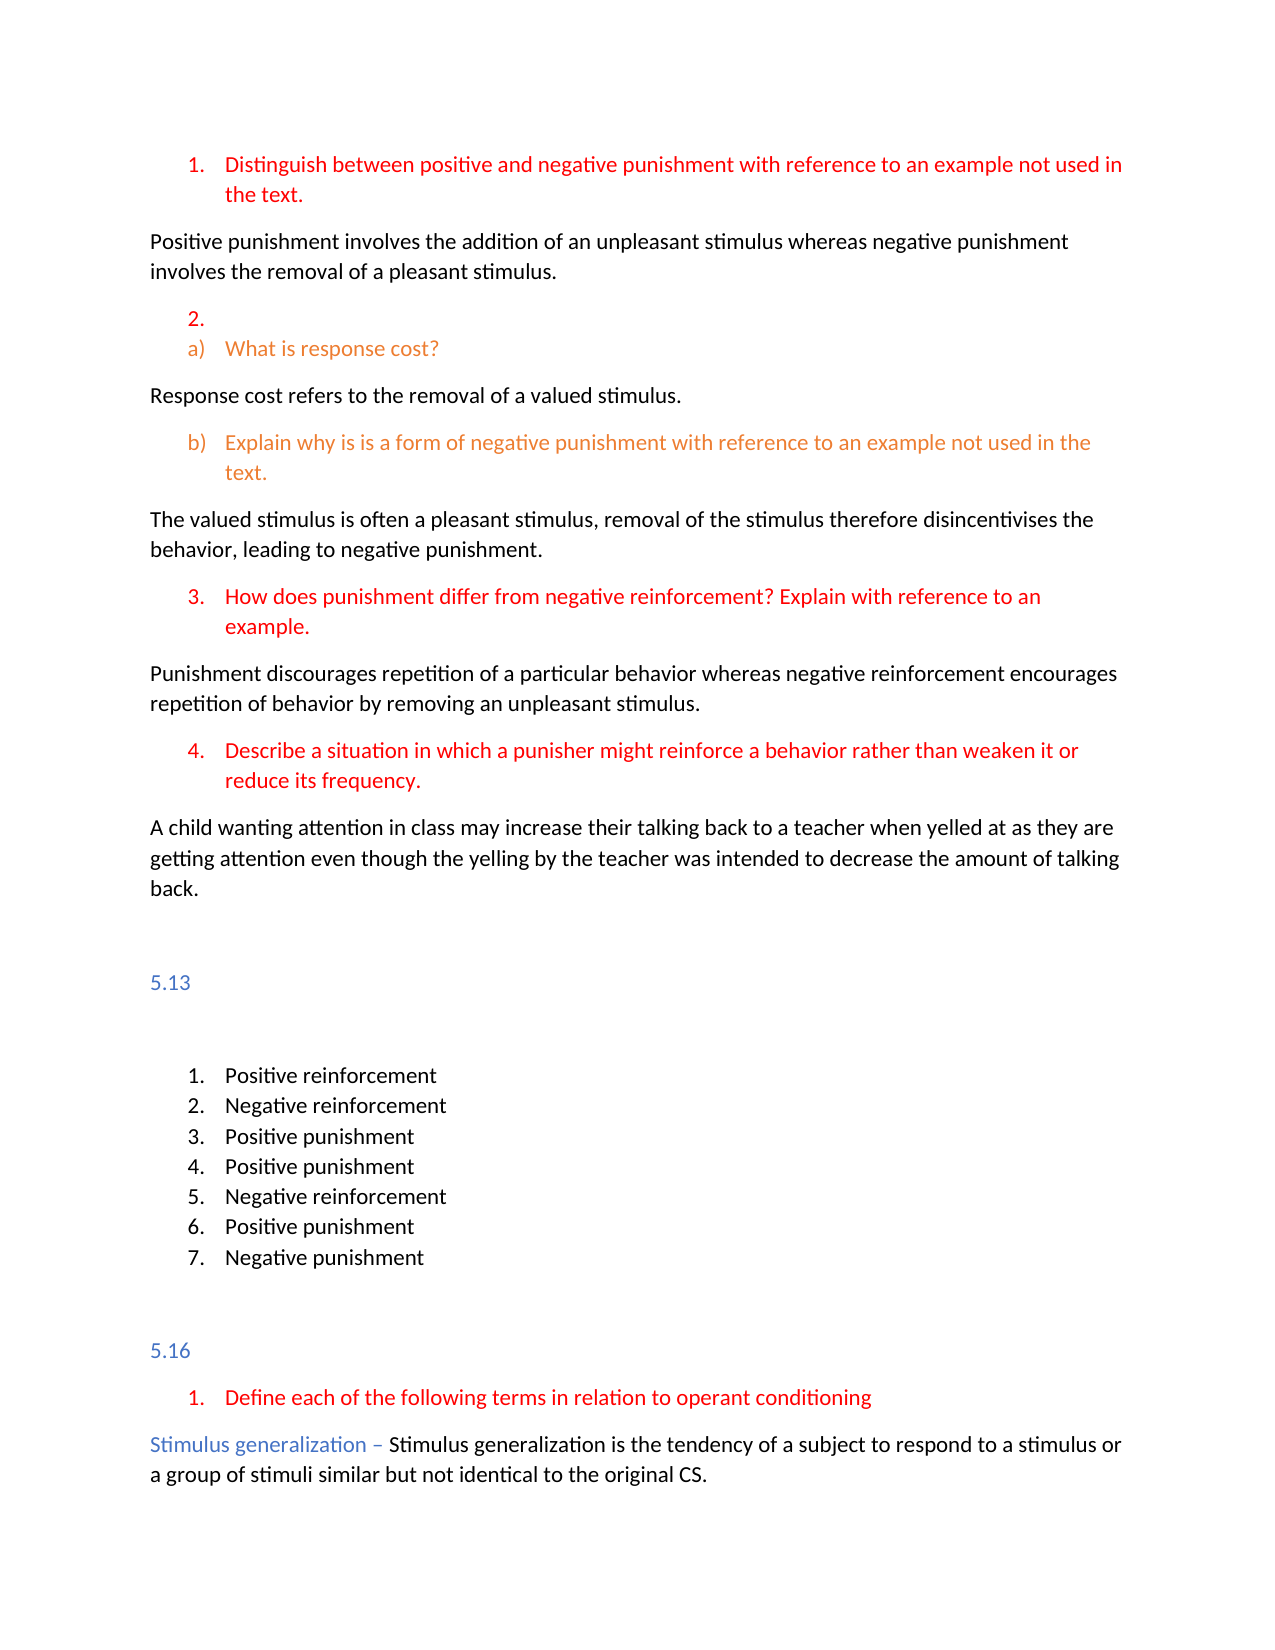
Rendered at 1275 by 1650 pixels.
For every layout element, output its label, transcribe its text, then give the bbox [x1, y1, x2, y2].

list Positive punishment [187, 1122, 1125, 1150]
list Distinguish between positive and negative punishment with reference to an example not used in the text. [187, 150, 1125, 208]
text Response cost refers to the removal of a valued stimulus. [150, 381, 1125, 409]
list How does punishment differ from negative reinforcement? Explain with reference to an example. [187, 582, 1125, 641]
list Negative reinforcement [187, 1092, 1125, 1120]
list Explain why is is a form of negative punishment with reference to an example not used in the text. [187, 428, 1125, 486]
text 5.13 [150, 968, 1125, 996]
list Negative reinforcement [187, 1182, 1125, 1210]
text Stimulus generalization – Stimulus generalization is the tendency of a subject to respond to a stimulus or a group of stimuli similar but not identical to the original CS. [150, 1430, 1125, 1488]
text A child wanting attention in class may increase their talking back to a teacher when yelled at as they are getting attention even though the yelling by the teacher was intended to decrease the amount of talking back. [150, 813, 1125, 902]
list Describe a situation in which a punisher might reinforce a behavior rather than weaken it or reduce its frequency. [187, 736, 1125, 795]
text Punishment discourages repetition of a particular behavior whereas negative reinforcement encourages repetition of behavior by removing an unpleasant stimulus. [150, 659, 1125, 718]
text 5.16 [150, 1336, 1125, 1364]
list Positive punishment [187, 1212, 1125, 1241]
text Positive punishment involves the addition of an unpleasant stimulus whereas negative punishment involves the removal of a pleasant stimulus. [150, 227, 1125, 285]
text The valued stimulus is often a pleasant stimulus, removal of the stimulus therefore disincentivises the behavior, leading to negative punishment. [150, 505, 1125, 563]
list Positive reinforcement [187, 1061, 1125, 1089]
list What is response cost? [187, 334, 1125, 362]
list Negative punishment [187, 1243, 1125, 1271]
list Define each of the following terms in relation to operant conditioning [187, 1383, 1125, 1411]
list Positive punishment [187, 1152, 1125, 1180]
